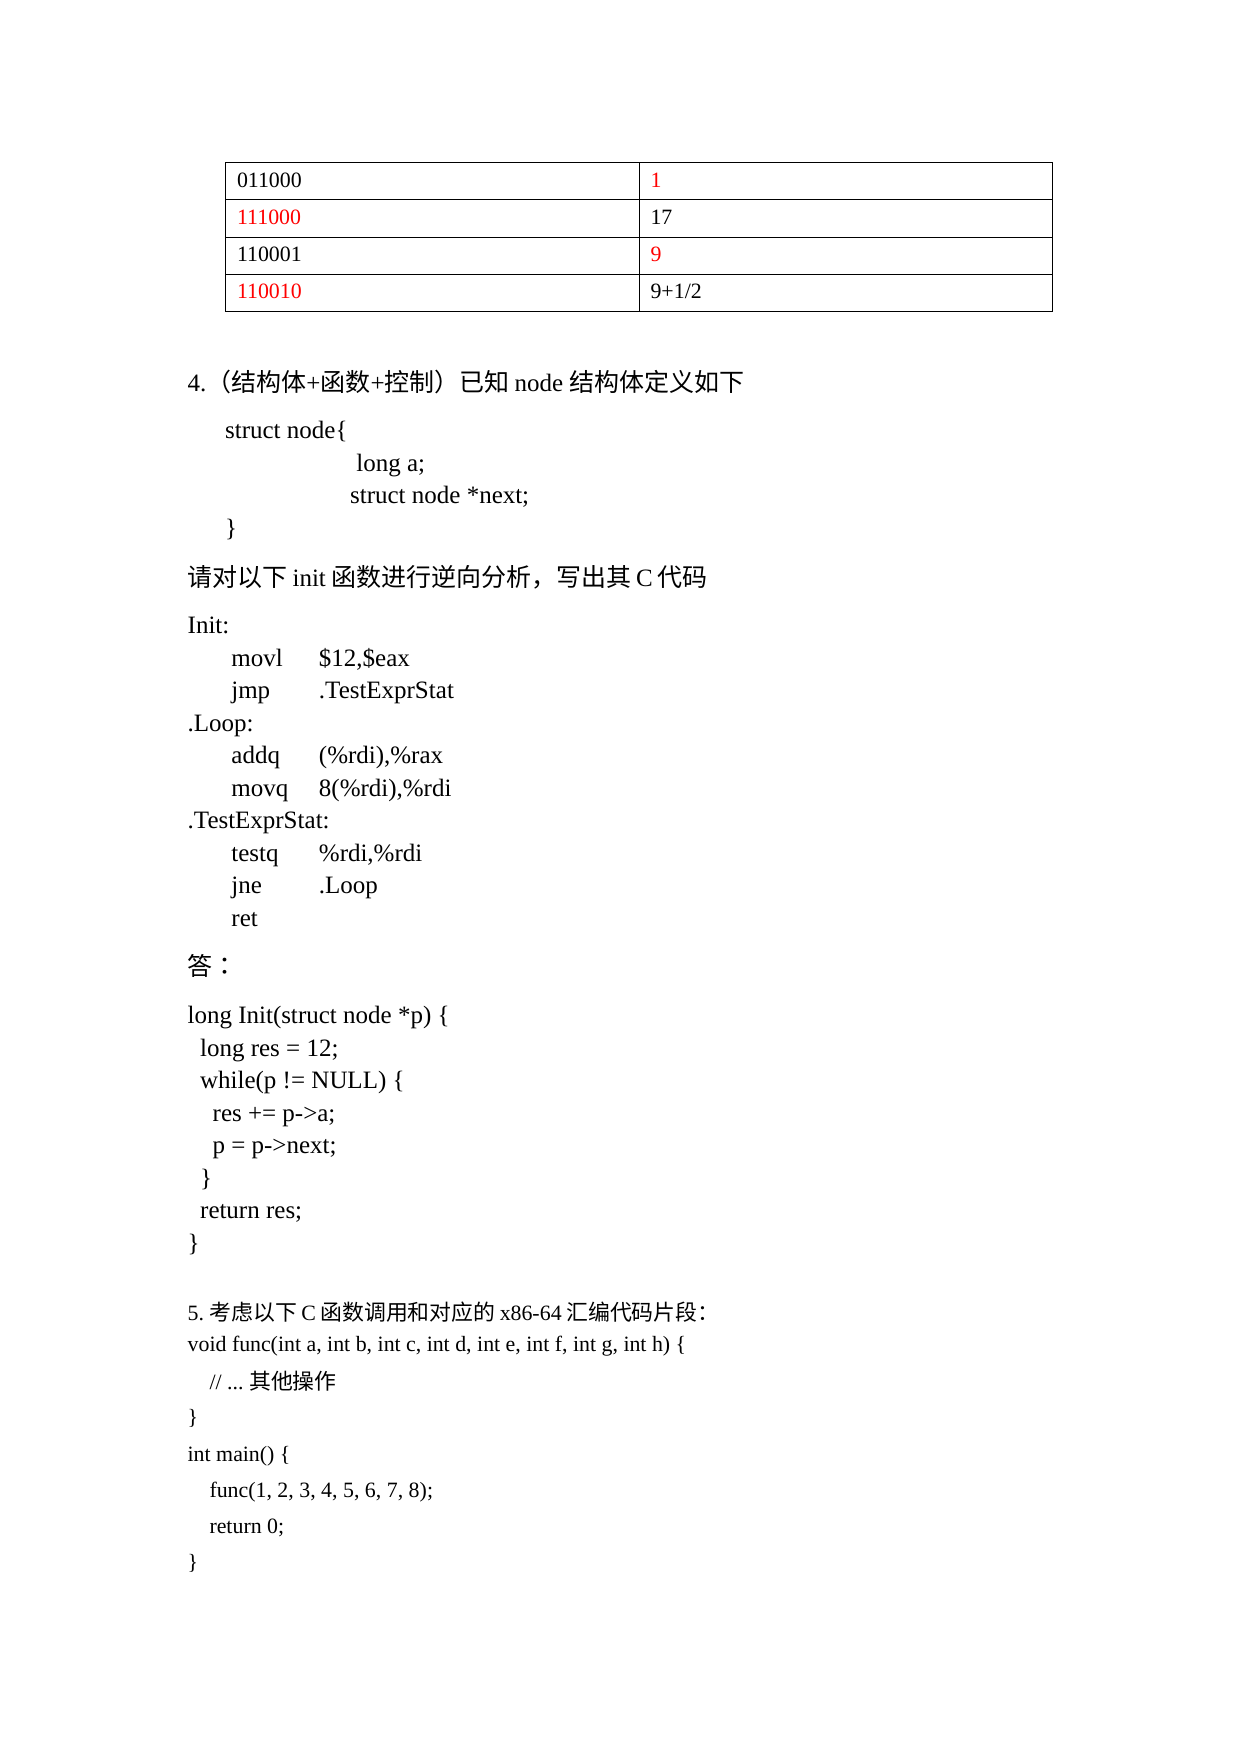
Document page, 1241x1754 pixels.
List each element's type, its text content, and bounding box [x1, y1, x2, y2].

table_cell 1 [640, 163, 1052, 199]
text struct node *next; [306, 478, 1053, 511]
text void func(int a, int b, int c, int d, int e, int f, int g, int h) { [187, 1327, 1053, 1360]
list long a; [350, 446, 1053, 478]
text .TestExprStat: [187, 803, 1053, 836]
text movq 8(%rdi),%rdi [187, 771, 1053, 803]
text ret [187, 901, 1053, 933]
text } [187, 511, 1053, 543]
table_cell 111000 [226, 200, 639, 237]
text addq (%rdi),%rax [187, 738, 1053, 771]
text 答： [187, 933, 1053, 998]
text // ... 其他操作 [187, 1363, 1053, 1396]
text 5. 考虑以下C函数调用和对应的x86-64汇编代码片段： [187, 1295, 1053, 1327]
text Init: [187, 608, 1053, 641]
text long Init(struct node *p) { long res = 12; while(p != NULL) { res += p->a; p = p->next; } return res; } [187, 998, 1053, 1258]
text } [187, 1546, 1053, 1578]
table_cell 011000 [226, 163, 639, 199]
list struct node{ [225, 413, 1053, 446]
text testq %rdi,%rdi [187, 836, 1053, 868]
text jne .Loop [187, 868, 1053, 901]
table_cell 17 [640, 200, 1052, 237]
text } [187, 1401, 1053, 1433]
text jmp .TestExprStat [187, 673, 1053, 706]
text func(1, 2, 3, 4, 5, 6, 7, 8); [187, 1473, 1053, 1506]
table_cell 110001 [226, 238, 639, 274]
text 4.（结构体+函数+控制）已知node 结构体定义如下 [187, 348, 1053, 413]
text int main() { [187, 1437, 1053, 1469]
text .Loop: [187, 706, 1053, 738]
text 请对以下init函数进行逆向分析，写出其C代码 [187, 543, 1053, 608]
table_cell 9 [640, 238, 1052, 274]
text movl $12,$eax [187, 641, 1053, 673]
table_cell 9+1/2 [640, 275, 1052, 311]
text return 0; [187, 1509, 1053, 1542]
table_cell 110010 [226, 275, 639, 311]
